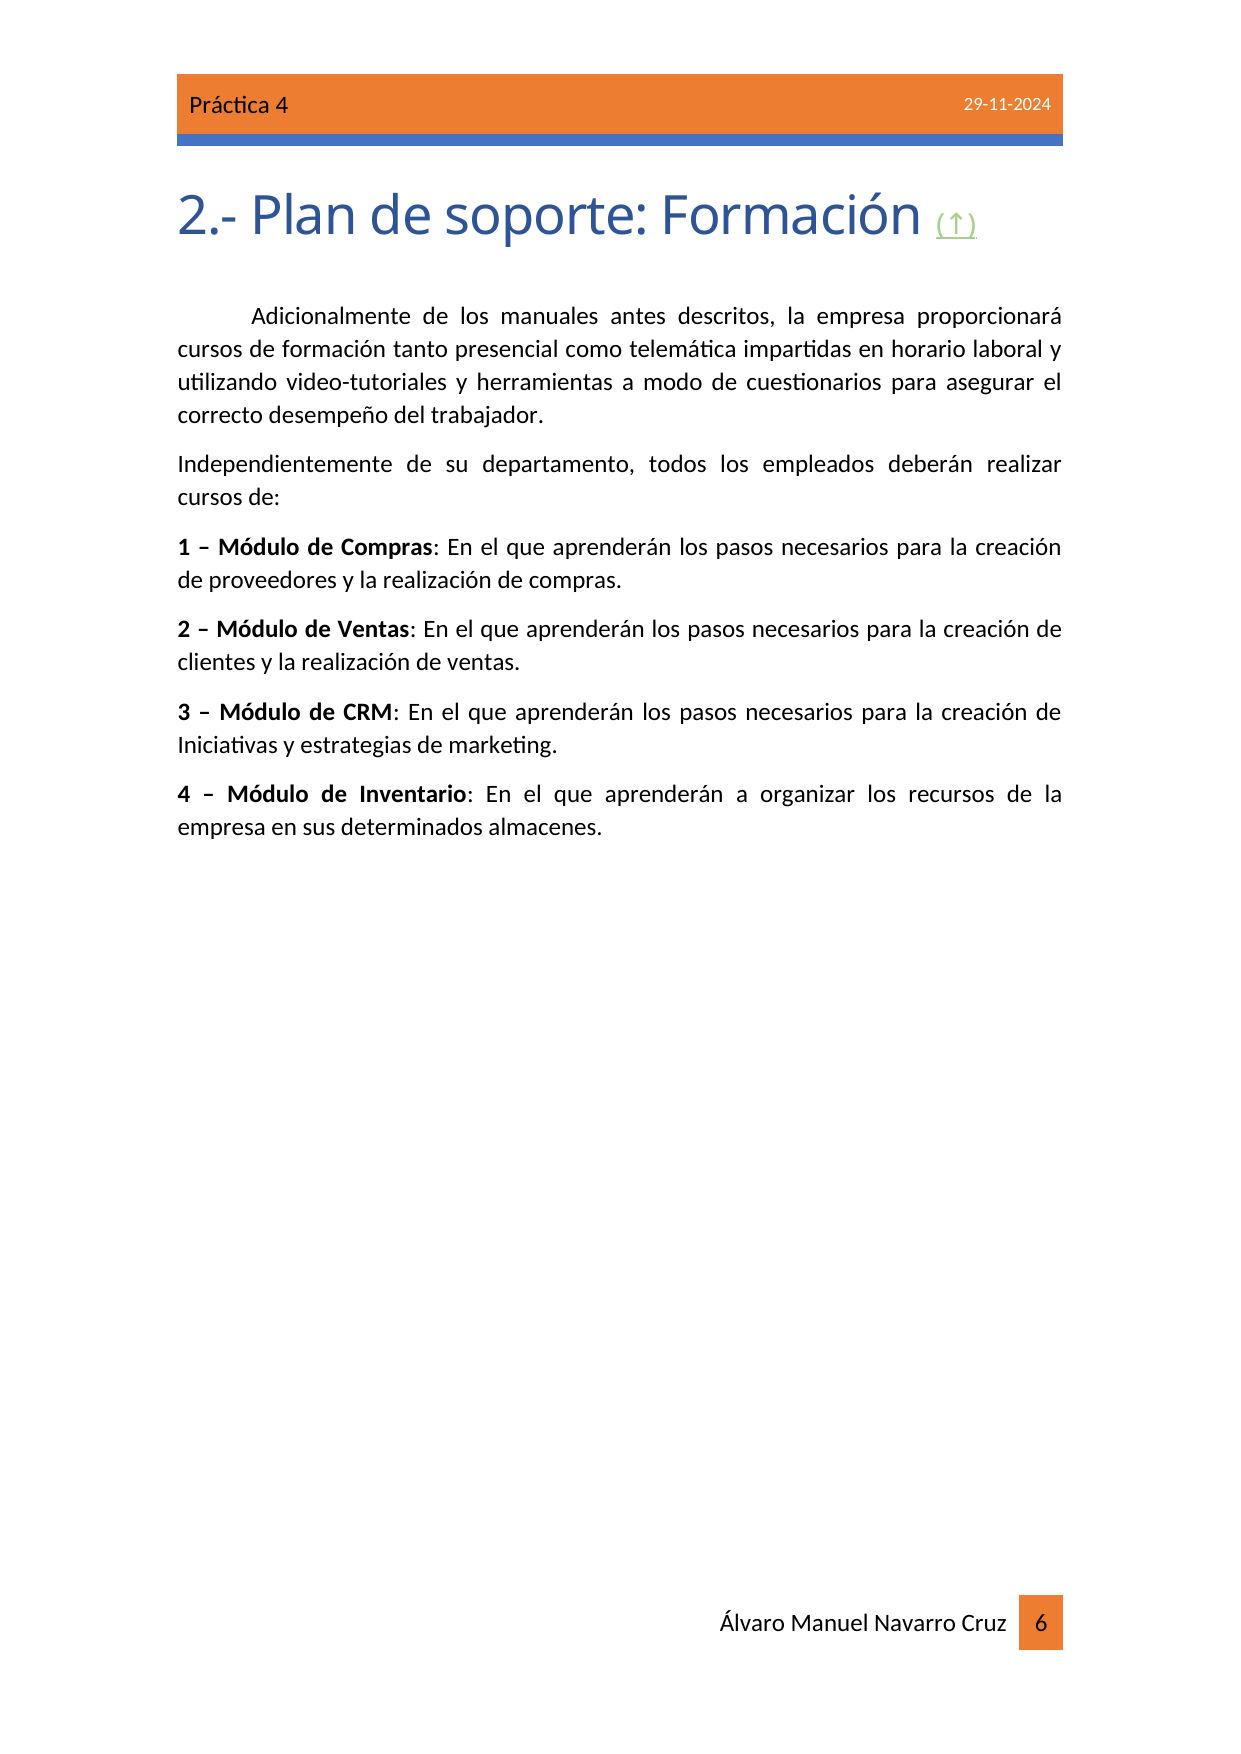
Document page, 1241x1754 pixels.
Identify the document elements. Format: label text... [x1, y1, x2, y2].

text 2 – Módulo de Ventas: En el que aprenderán los pasos necesarios para la creación de clientes y la realización de ventas. [177, 613, 1063, 677]
text Independientemente de su departamento, todos los empleados deberán realizar cursos de: [177, 448, 1063, 512]
text 1 – Módulo de Compras: En el que aprenderán los pasos necesarios para la creación de proveedores y la realización de compras. [177, 531, 1063, 594]
title 2.- Plan de soporte: Formación (↑) [177, 177, 1063, 251]
text 4 – Módulo de Inventario: En el que aprenderán a organizar los recursos de la empresa en sus determinados almacenes. [177, 778, 1063, 842]
text Adicionalmente de los manuales antes descritos, la empresa proporcionará cursos de formación tanto presencial como telemática impartidas en horario laboral y utilizando video-tutoriales y herramientas a modo de cuestionarios para asegurar el correcto desempeño del trabajador. [177, 300, 1063, 429]
text 3 – Módulo de CRM: En el que aprenderán los pasos necesarios para la creación de Iniciativas y estrategias de marketing. [177, 696, 1063, 759]
